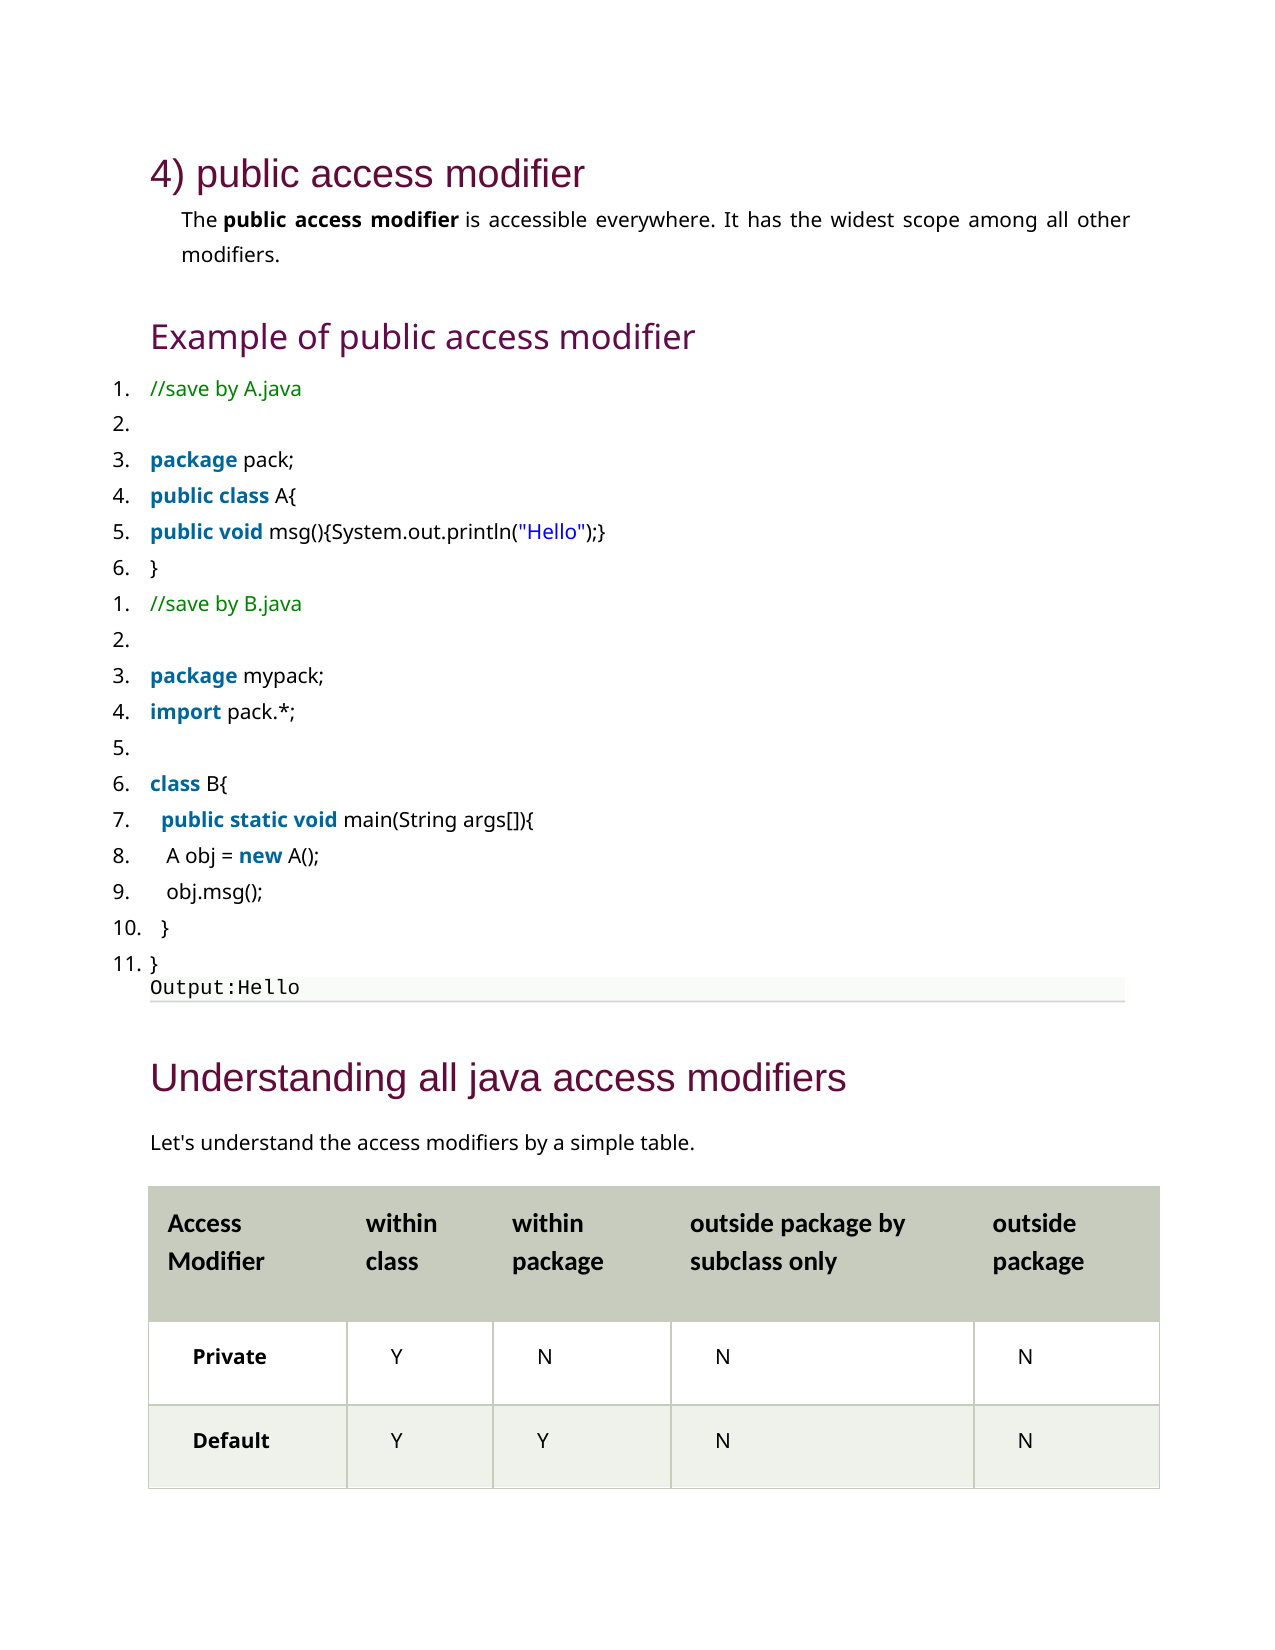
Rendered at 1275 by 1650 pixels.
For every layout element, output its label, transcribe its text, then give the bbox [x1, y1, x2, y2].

list public class A{ [112, 474, 1125, 510]
text Let's understand the access modifiers by a simple table. [150, 1128, 1125, 1157]
list //save by B.java [112, 582, 1125, 618]
list public void msg(){System.out.println("Hello");} [112, 510, 1125, 546]
table_header The public access modifier is accessible everywhere. It has the widest scope among all other modifiers. [149, 196, 1133, 291]
table_cell Y [348, 1406, 492, 1487]
table_cell Private [149, 1322, 346, 1404]
table_cell N [672, 1322, 973, 1404]
list } [112, 905, 1125, 941]
list //save by A.java [112, 366, 1125, 402]
table_cell Default [149, 1406, 346, 1487]
subtitle Example of public access modifier [150, 312, 1125, 359]
table_header within package [493, 1188, 671, 1321]
table_cell Y [494, 1406, 670, 1487]
table_cell N [672, 1406, 973, 1487]
table_header outside package by subclass only [671, 1188, 974, 1321]
list import pack.*; [112, 689, 1125, 726]
subtitle Understanding all java access modifiers [150, 1054, 1125, 1099]
list } [112, 941, 1125, 977]
list package mypack; [112, 654, 1125, 689]
list package pack; [112, 438, 1125, 474]
table_header Access Modifier [149, 1188, 347, 1321]
text Output:Hello [150, 977, 1125, 1000]
list class B{ [112, 761, 1125, 797]
subtitle 4) public access modifier [150, 150, 1125, 196]
table_cell N [975, 1322, 1159, 1404]
list A obj = new A(); [112, 833, 1125, 869]
table_cell Y [348, 1322, 492, 1404]
table_cell N [975, 1406, 1159, 1487]
list obj.msg(); [112, 869, 1125, 905]
list public static void main(String args[]){ [112, 797, 1125, 833]
table_header outside package [974, 1188, 1159, 1321]
table_header within class [347, 1188, 493, 1321]
table_cell N [494, 1322, 670, 1404]
list } [112, 546, 1125, 582]
